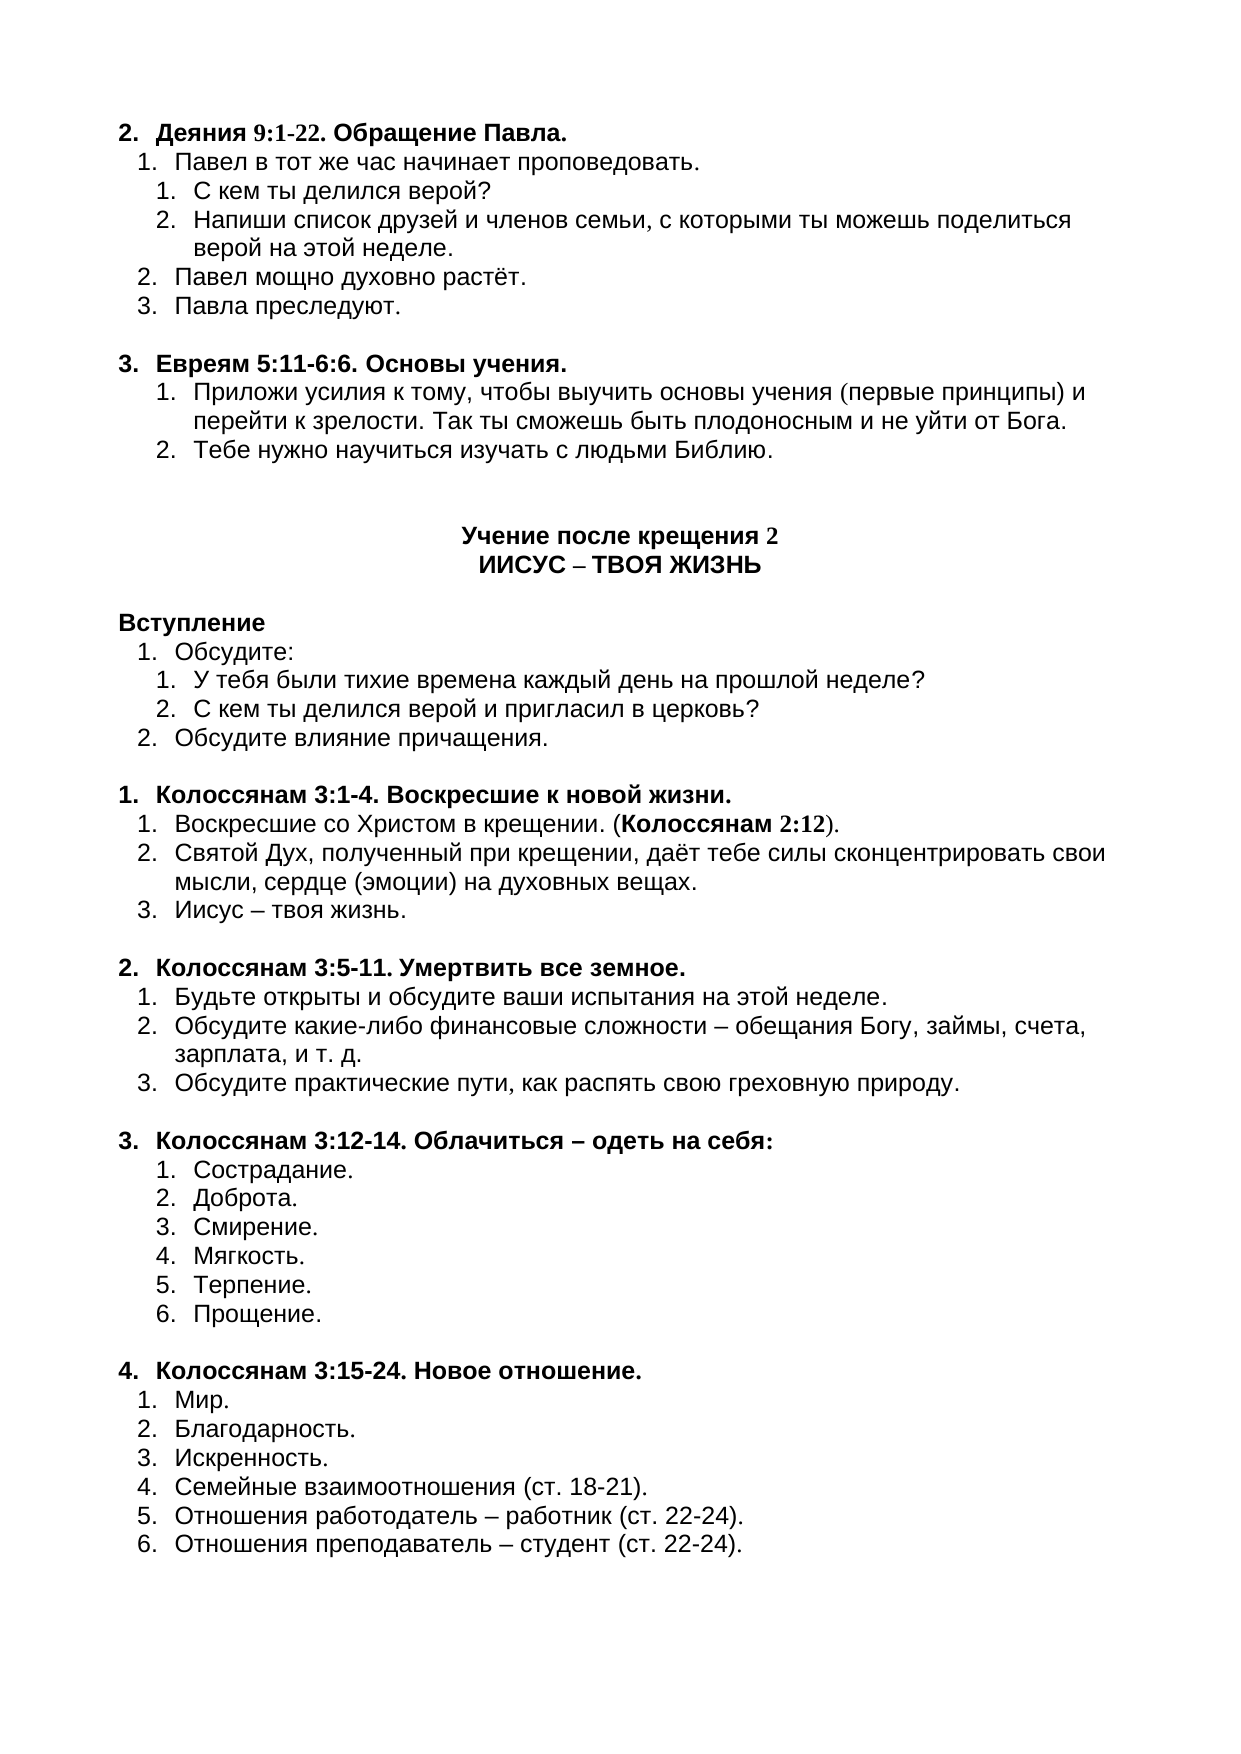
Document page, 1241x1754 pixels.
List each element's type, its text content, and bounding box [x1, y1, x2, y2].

text 1. Воскресшие со Христом в крещении. (Колоссянам 2:12). [137, 809, 1121, 838]
text ИИСУС – ТВОЯ ЖИЗНЬ [118, 550, 1121, 579]
text 2. Деяния 9:1-22. Обращение Павла. [118, 118, 1121, 147]
text 1. С кем ты делился верой? [156, 176, 1121, 204]
text 4. Колоссянам 3:15-24. Новое отношение. [118, 1356, 1121, 1385]
text 3. Евреям 5:11-6:6. Основы учения. [118, 349, 1121, 377]
text 5. Терпение. [156, 1270, 1121, 1299]
text 1. Сострадание. [156, 1154, 1121, 1183]
text 2. Тебе нужно научиться изучать с людьми Библию. [156, 435, 1121, 464]
text 2. Благодарность. [137, 1414, 1121, 1443]
text 3. Искренность. [137, 1443, 1121, 1472]
text Учение после крещения 2 [118, 521, 1121, 550]
text 3. Смирение. [156, 1212, 1121, 1241]
text 3. Обсудите практические пути, как распять свою греховную природу. [137, 1068, 1121, 1097]
text 3. Колоссянам 3:12-14. Облачиться – одеть на себя: [118, 1126, 1121, 1154]
text 1. У тебя были тихие времена каждый день на прошлой неделе? [156, 665, 1121, 694]
text 2. Обсудите влияние причащения. [137, 723, 1121, 751]
text 3. Иисус – твоя жизнь. [137, 896, 1121, 924]
text 2. Святой Дух, полученный при крещении, даёт тебе силы сконцентрировать свои мысли, сердце (эмоции) на духовных вещах. [137, 838, 1121, 896]
text 6. Отношения преподаватель – студент (ст. 22-24). [137, 1529, 1121, 1558]
text 4. Мягкость. [156, 1241, 1121, 1270]
text 1. Мир. [137, 1385, 1121, 1414]
text 2. Павел мощно духовно растёт. [137, 262, 1121, 291]
text 2. Напиши список друзей и членов семьи, с которыми ты можешь поделиться верой на этой неделе. [156, 204, 1121, 262]
text 3. Павла преследуют. [137, 291, 1121, 320]
text 5. Отношения работодатель – работник (ст. 22-24). [137, 1501, 1121, 1529]
text 2. Доброта. [156, 1183, 1121, 1212]
text 1. Павел в тот же час начинает проповедовать. [137, 147, 1121, 176]
text Вступление [118, 608, 1121, 636]
text 1. Будьте открыты и обсудите ваши испытания на этой неделе. [137, 982, 1121, 1011]
text 1. Обсудите: [137, 636, 1121, 665]
text 4. Семейные взаимоотношения (ст. 18-21). [137, 1472, 1121, 1501]
text 2. С кем ты делился верой и пригласил в церковь? [156, 694, 1121, 723]
text 2. Обсудите какие-либо финансовые сложности – обещания Богу, займы, счета, зарплата, и т. д. [137, 1011, 1121, 1068]
text 1. Колоссянам 3:1-4. Воскресшие к новой жизни. [118, 780, 1121, 809]
text 6. Прощение. [156, 1299, 1121, 1328]
text 1. Приложи усилия к тому, чтобы выучить основы учения (первые принципы) и перейти к зрелости. Так ты сможешь быть плодоносным и не уйти от Бога. [156, 377, 1121, 435]
text 2. Колоссянам 3:5-11. Умертвить все земное. [118, 953, 1121, 982]
